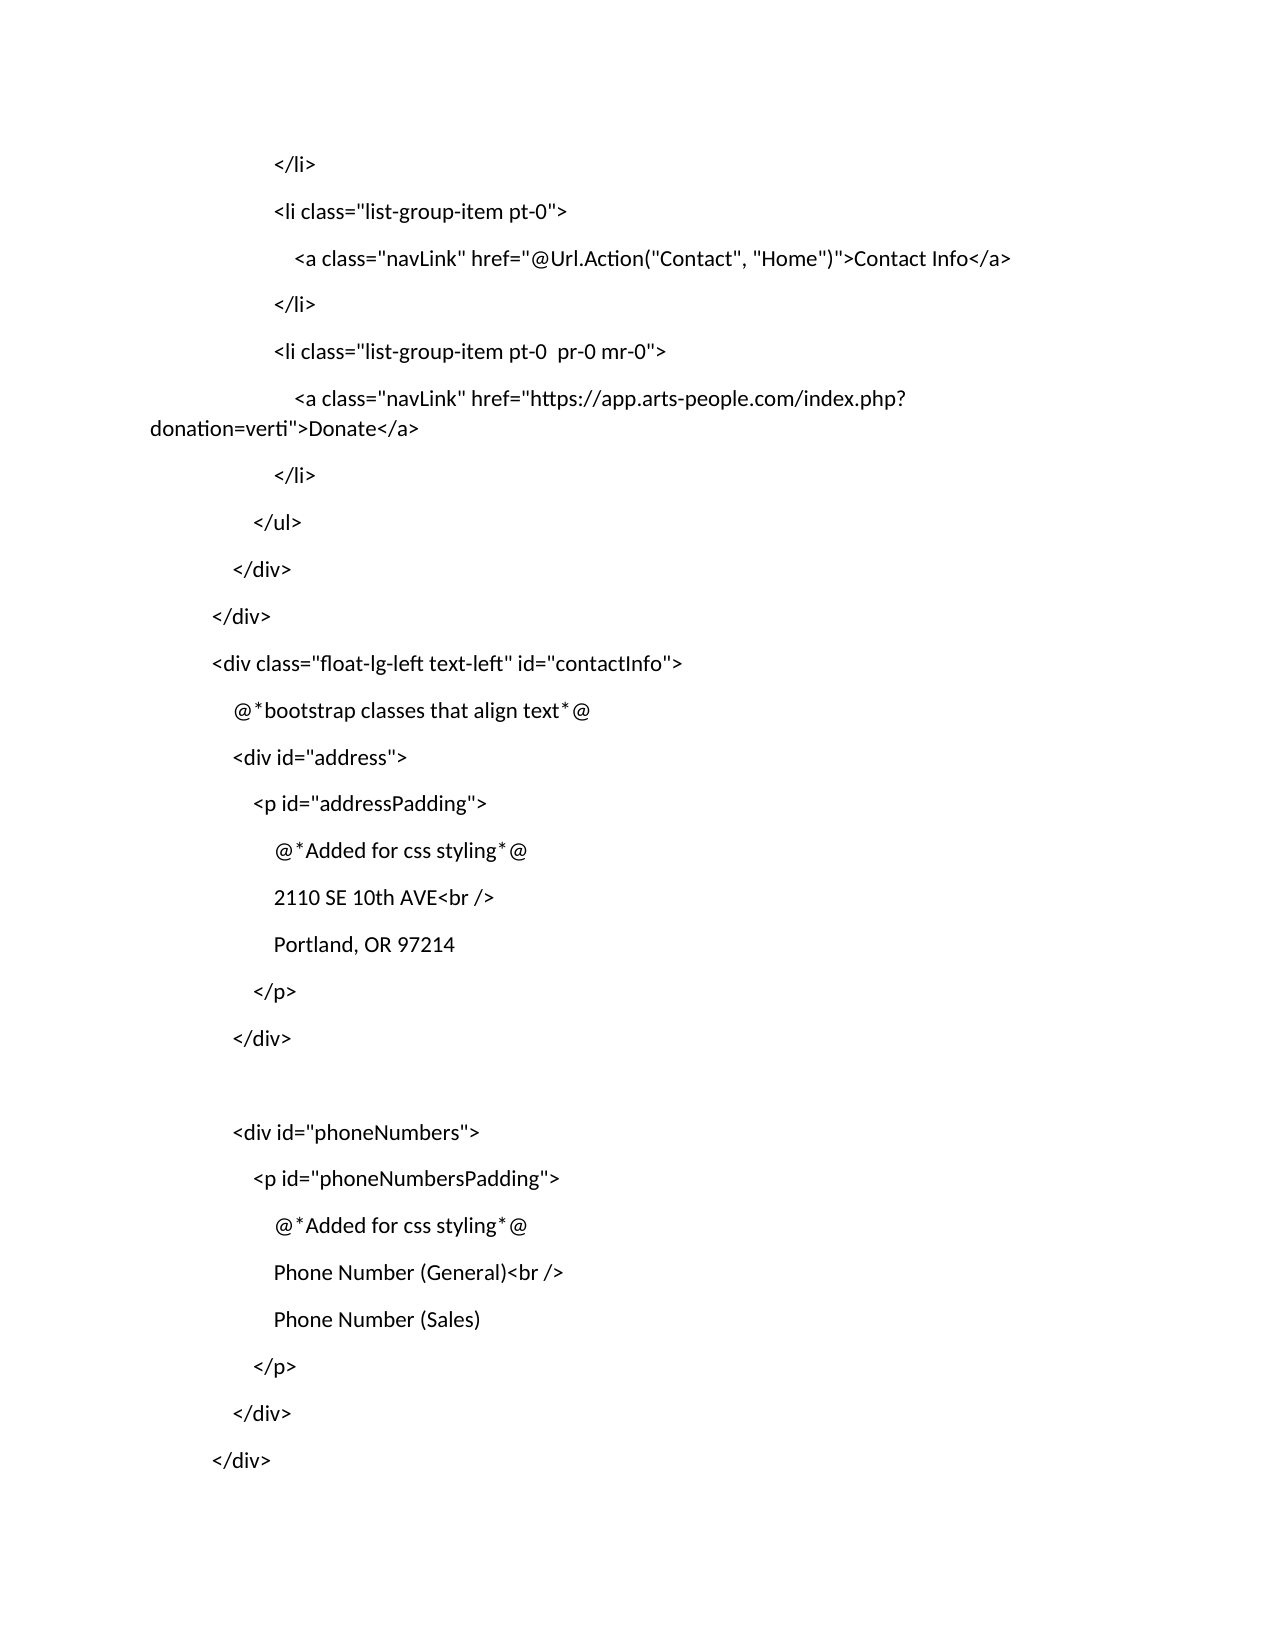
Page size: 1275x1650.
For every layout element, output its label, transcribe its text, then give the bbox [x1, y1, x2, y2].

text </div> [150, 1024, 1125, 1052]
text <div id="phoneNumbers"> [150, 1118, 1125, 1146]
text </div> [150, 555, 1125, 583]
text </li> [150, 461, 1125, 489]
text <p id="addressPadding"> [150, 789, 1125, 818]
text <a class="navLink" href="@Url.Action("Contact", "Home")">Contact Info</a> [150, 244, 1125, 272]
text </p> [150, 977, 1125, 1005]
text @*Added for css styling*@ [150, 836, 1125, 864]
text <div class="float-lg-left text-left" id="contactInfo"> [150, 649, 1125, 677]
text <a class="navLink" href="https://app.arts-people.com/index.php?donation=verti">Donate</a> [150, 384, 1125, 443]
text <li class="list-group-item pt-0"> [150, 197, 1125, 225]
text </li> [150, 150, 1125, 178]
text <p id="phoneNumbersPadding"> [150, 1164, 1125, 1193]
text </p> [150, 1352, 1125, 1380]
text <div id="address"> [150, 743, 1125, 771]
text <li class="list-group-item pt-0 pr-0 mr-0"> [150, 337, 1125, 366]
text </div> [150, 1446, 1125, 1474]
text Portland, OR 97214 [150, 930, 1125, 958]
text </div> [150, 1399, 1125, 1427]
text Phone Number (General)<br /> [150, 1258, 1125, 1286]
text </ul> [150, 508, 1125, 536]
text @*bootstrap classes that align text*@ [150, 696, 1125, 724]
text @*Added for css styling*@ [150, 1211, 1125, 1239]
text </li> [150, 291, 1125, 319]
text </div> [150, 602, 1125, 630]
text Phone Number (Sales) [150, 1305, 1125, 1333]
text 2110 SE 10th AVE<br /> [150, 883, 1125, 911]
